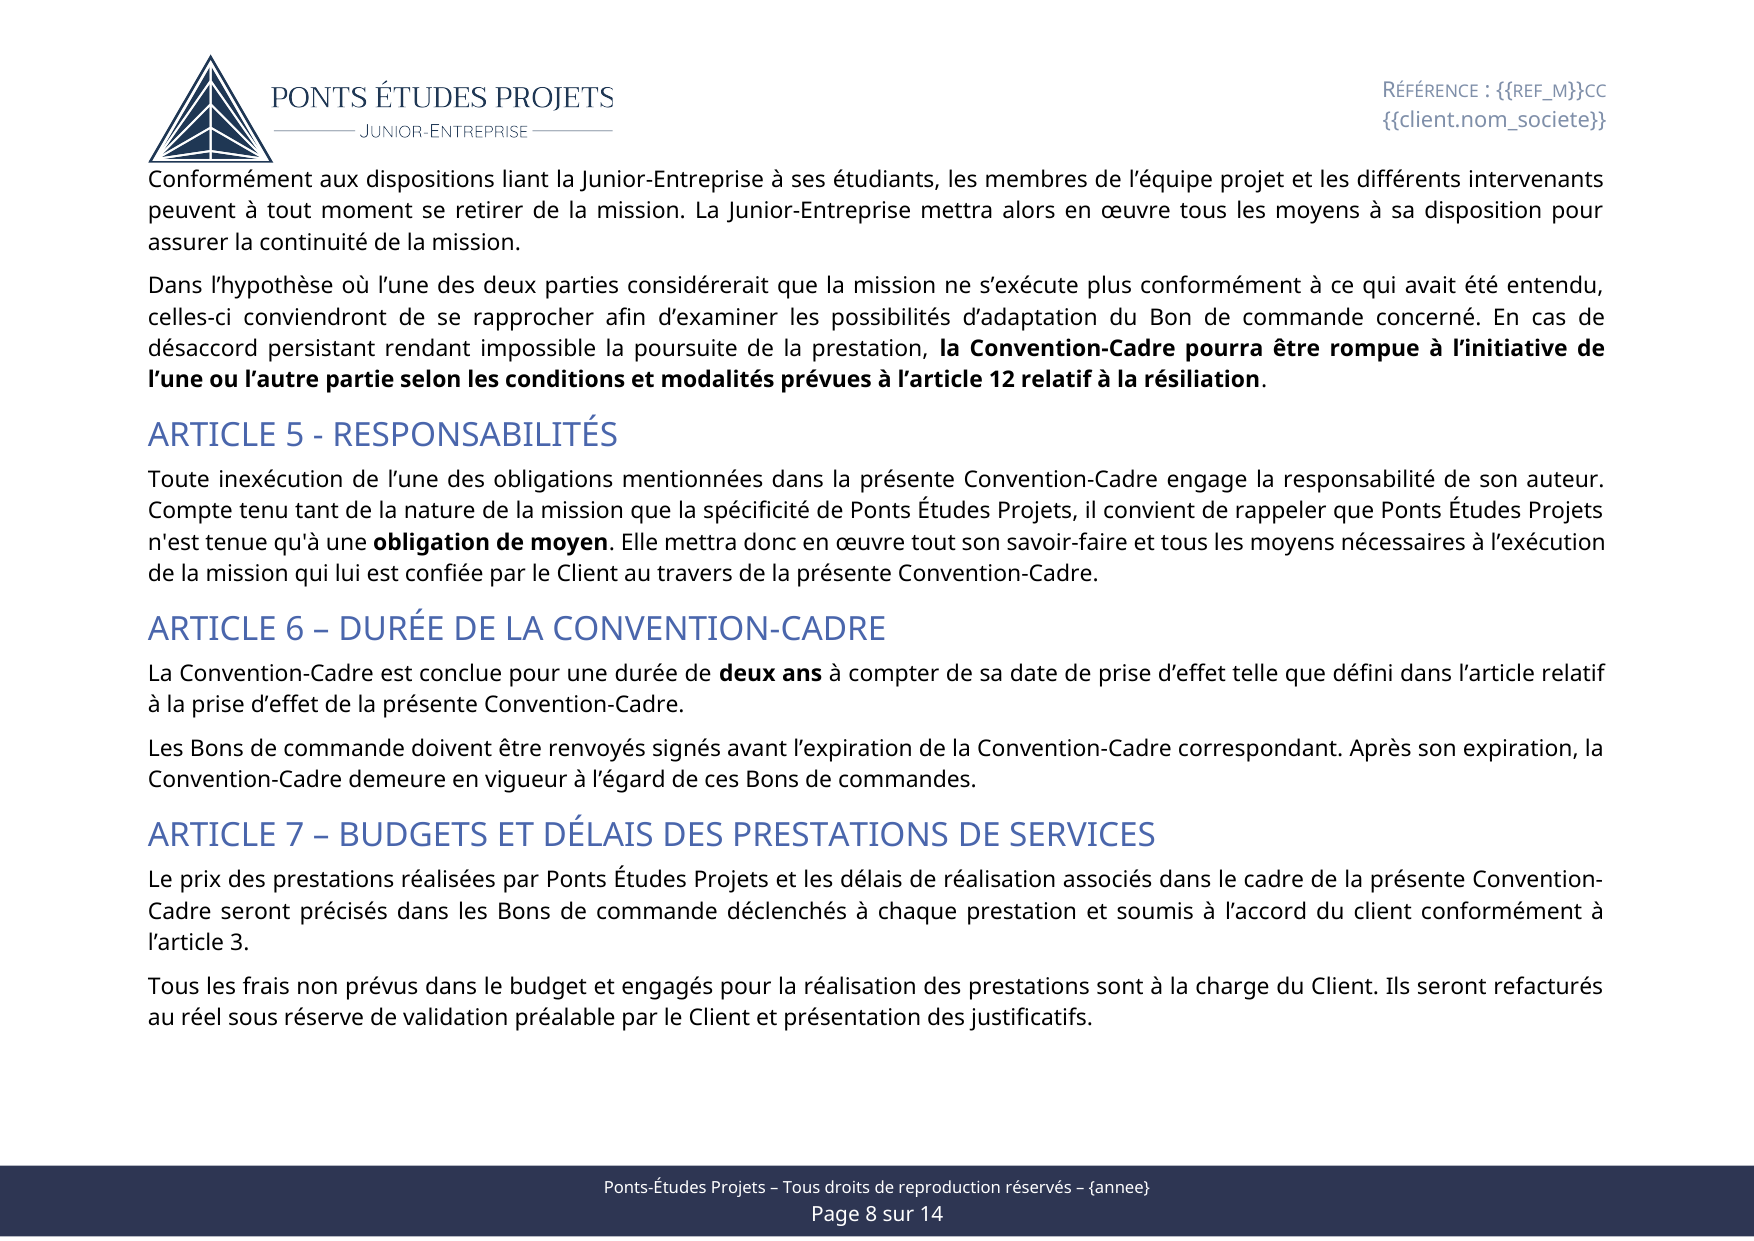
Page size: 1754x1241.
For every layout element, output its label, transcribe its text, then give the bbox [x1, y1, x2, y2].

text Les Bons de commande doivent être renvoyés signés avant l’expiration de la Convention-Cadre correspondant. Après son expiration, la Convention-Cadre demeure en vigueur à l’égard de ces Bons de commandes. [148, 732, 1606, 794]
text Le prix des prestations réalisées par Ponts Études Projets et les délais de réalisation associés dans le cadre de la présente Convention-Cadre seront précisés dans les Bons de commande déclenchés à chaque prestation et soumis à l’accord du client conformément à l’article 3. [148, 863, 1606, 957]
text Conformément aux dispositions liant la Junior-Entreprise à ses étudiants, les membres de l’équipe projet et les différents intervenants peuvent à tout moment se retirer de la mission. La Junior-Entreprise mettra alors en œuvre tous les moyens à sa disposition pour assurer la continuité de la mission. [148, 163, 1606, 257]
picture [147, 54, 612, 163]
text La Convention-Cadre est conclue pour une durée de deux ans à compter de sa date de prise d’effet telle que défini dans l’article relatif à la prise d’effet de la présente Convention-Cadre. [148, 657, 1606, 719]
subtitle ARTICLE 5 - RESPONSABILITÉS [148, 411, 1606, 456]
text Tous les frais non prévus dans le budget et engagés pour la réalisation des prestations sont à la charge du Client. Ils seront refacturés au réel sous réserve de validation préalable par le Client et présentation des justificatifs. [148, 970, 1606, 1032]
text Toute inexécution de l’une des obligations mentionnées dans la présente Convention-Cadre engage la responsabilité de son auteur. Compte tenu tant de la nature de la mission que la spécificité de Ponts Études Projets, il convient de rappeler que Ponts Études Projets n'est tenue qu'à une obligation de moyen. Elle mettra donc en œuvre tout son savoir-faire et tous les moyens nécessaires à l’exécution de la mission qui lui est confiée par le Client au travers de la présente Convention-Cadre. [148, 463, 1606, 588]
subtitle ARTICLE 7 – BUDGETS ET DÉLAIS DES PRESTATIONS DE SERVICES [148, 811, 1606, 857]
subtitle ARTICLE 6 – DURÉE DE LA CONVENTION-CADRE [148, 605, 1606, 650]
text Dans l’hypothèse où l’une des deux parties considérerait que la mission ne s’exécute plus conformément à ce qui avait été entendu, celles-ci conviendront de se rapprocher afin d’examiner les possibilités d’adaptation du Bon de commande concerné. En cas de désaccord persistant rendant impossible la poursuite de la prestation, la Convention-Cadre pourra être rompue à l’initiative de l’une ou l’autre partie selon les conditions et modalités prévues à l’article 12 relatif à la résiliation. [148, 269, 1606, 394]
